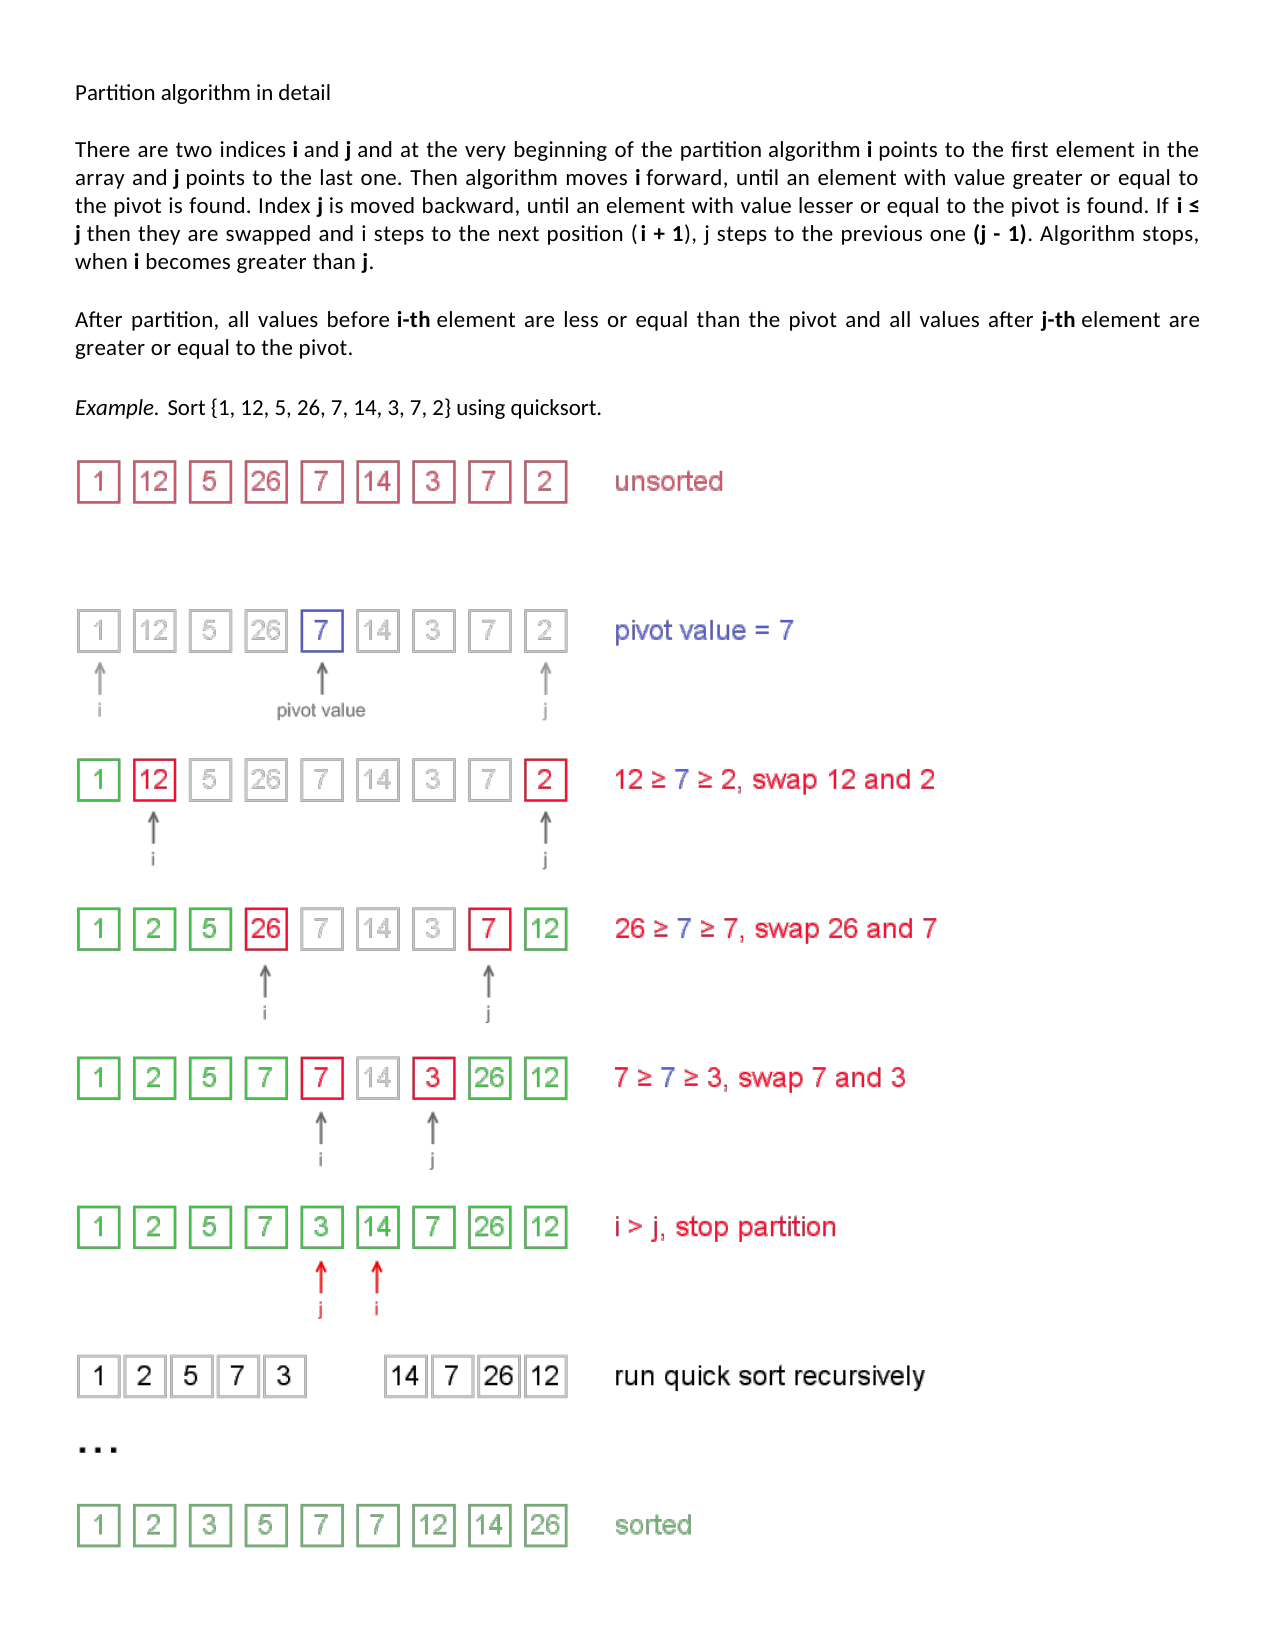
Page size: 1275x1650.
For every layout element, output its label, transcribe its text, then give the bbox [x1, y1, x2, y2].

subtitle Partition algorithm in detail [75, 75, 1200, 106]
picture [75, 450, 941, 1560]
text There are two indices i and j and at the very beginning of the partition algorithm i points to the first element in the array and j points to the last one. Then algorithm moves i forward, until an element with value greater or equal to the pivot is found. Index j is moved backward, until an element with value lesser or equal to the pivot is found. If i ≤ j then they are swapped and i steps to the next position (i + 1), j steps to the previous one (j - 1). Algorithm stops, when i becomes greater than j. [75, 135, 1200, 276]
text After partition, all values before i-th element are less or equal than the pivot and all values after j-th element are greater or equal to the pivot. [75, 305, 1200, 361]
text Example. Sort {1, 12, 5, 26, 7, 14, 3, 7, 2} using quicksort. [75, 390, 1200, 421]
